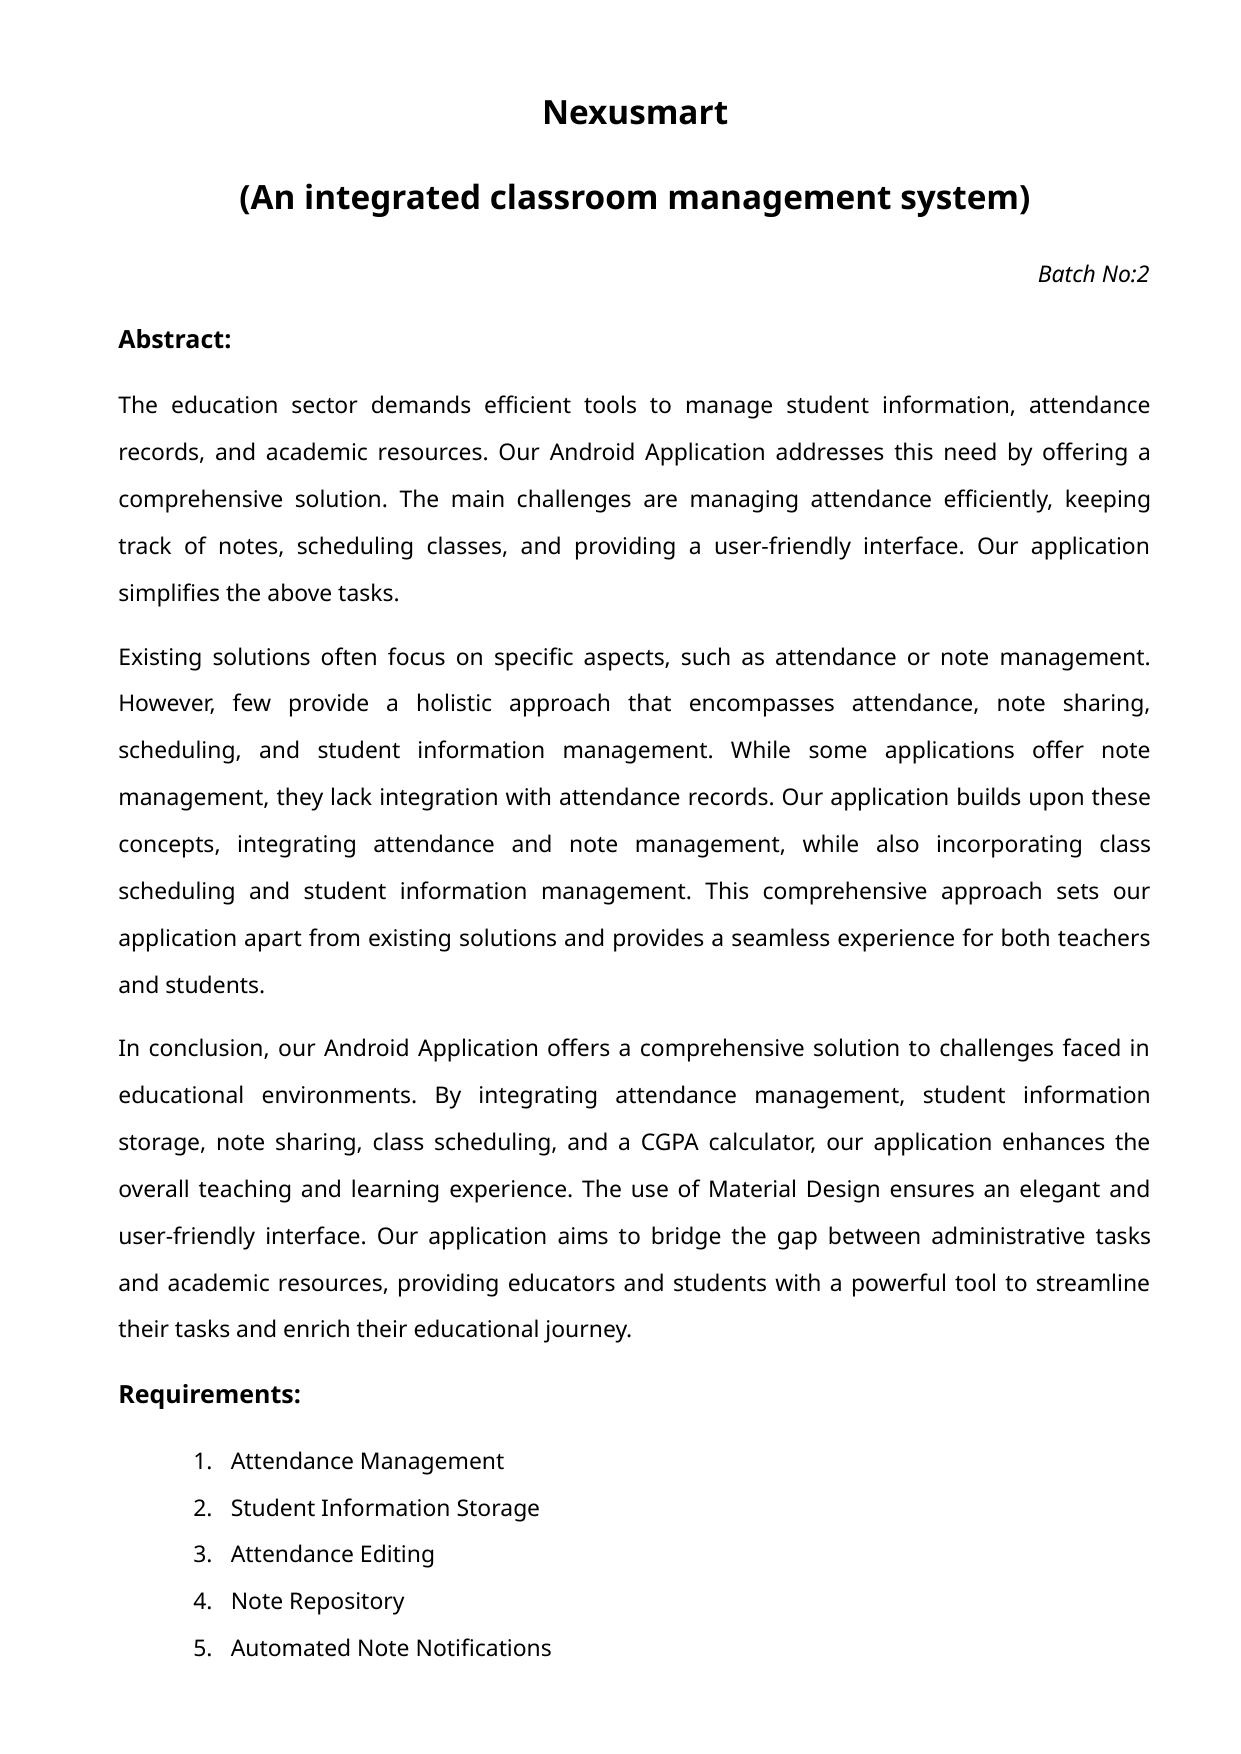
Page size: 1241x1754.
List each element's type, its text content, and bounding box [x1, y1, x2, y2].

text In conclusion, our Android Application offers a comprehensive solution to challenges faced in educational environments. By integrating attendance management, student information storage, note sharing, class scheduling, and a CGPA calculator, our application enhances the overall teaching and learning experience. The use of Material Design ensures an elegant and user-friendly interface. Our application aims to bridge the gap between administrative tasks and academic resources, providing educators and students with a powerful tool to streamline their tasks and enrich their educational journey. [118, 1032, 1152, 1345]
list Note Repository [193, 1585, 1152, 1617]
text Existing solutions often focus on specific aspects, such as attendance or note management. However, few provide a holistic approach that encompasses attendance, note sharing, scheduling, and student information management. While some applications offer note management, they lack integration with attendance records. Our application builds upon these concepts, integrating attendance and note management, while also incorporating class scheduling and student information management. This comprehensive approach sets our application apart from existing solutions and provides a seamless experience for both teachers and students. [118, 641, 1152, 1000]
text The education sector demands efficient tools to manage student information, attendance records, and academic resources. Our Android Application addresses this need by offering a comprehensive solution. The main challenges are managing attendance efficiently, keeping track of notes, scheduling classes, and providing a user-friendly interface. Our application simplifies the above tasks. [118, 389, 1152, 608]
text (An integrated classroom management system) [118, 173, 1152, 219]
list Attendance Management [193, 1445, 1152, 1476]
text Batch No:2 [118, 258, 1152, 289]
list Automated Note Notifications [193, 1632, 1152, 1663]
text Requirements: [118, 1377, 1152, 1411]
list Student Information Storage [193, 1492, 1152, 1523]
list Attendance Editing [193, 1538, 1152, 1570]
text Nexusmart [118, 89, 1152, 134]
text Abstract: [118, 322, 1152, 356]
